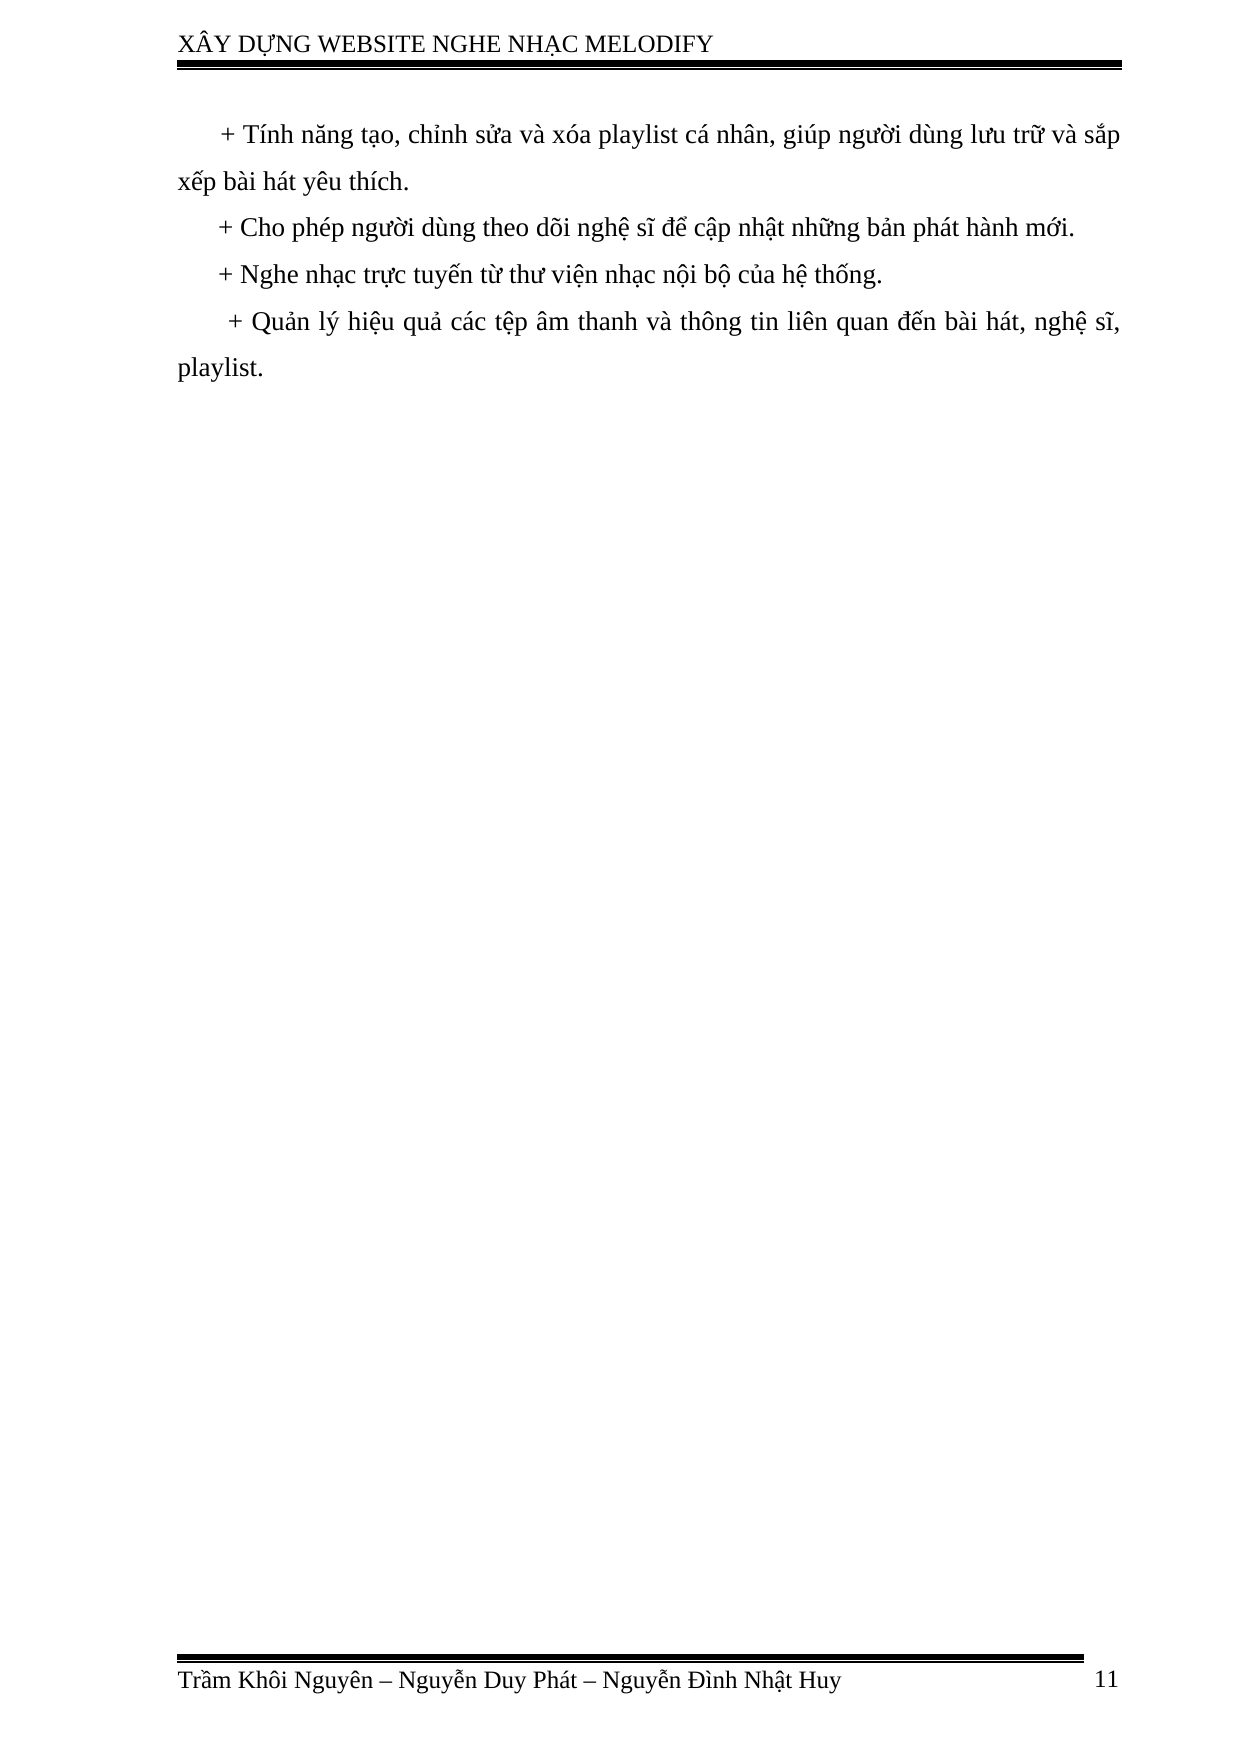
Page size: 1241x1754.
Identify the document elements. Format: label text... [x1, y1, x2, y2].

text + Cho phép người dùng theo dõi nghệ sĩ để cập nhật những bản phát hành mới. [177, 211, 1122, 243]
text + Quản lý hiệu quả các tệp âm thanh và thông tin liên quan đến bài hát, nghệ sĩ, playlist. [177, 305, 1122, 383]
text + Nghe nhạc trực tuyến từ thư viện nhạc nội bộ của hệ thống. [177, 258, 1122, 289]
text + Tính năng tạo, chỉnh sửa và xóa playlist cá nhân, giúp người dùng lưu trữ và sắp xếp bài hát yêu thích. [177, 118, 1122, 196]
